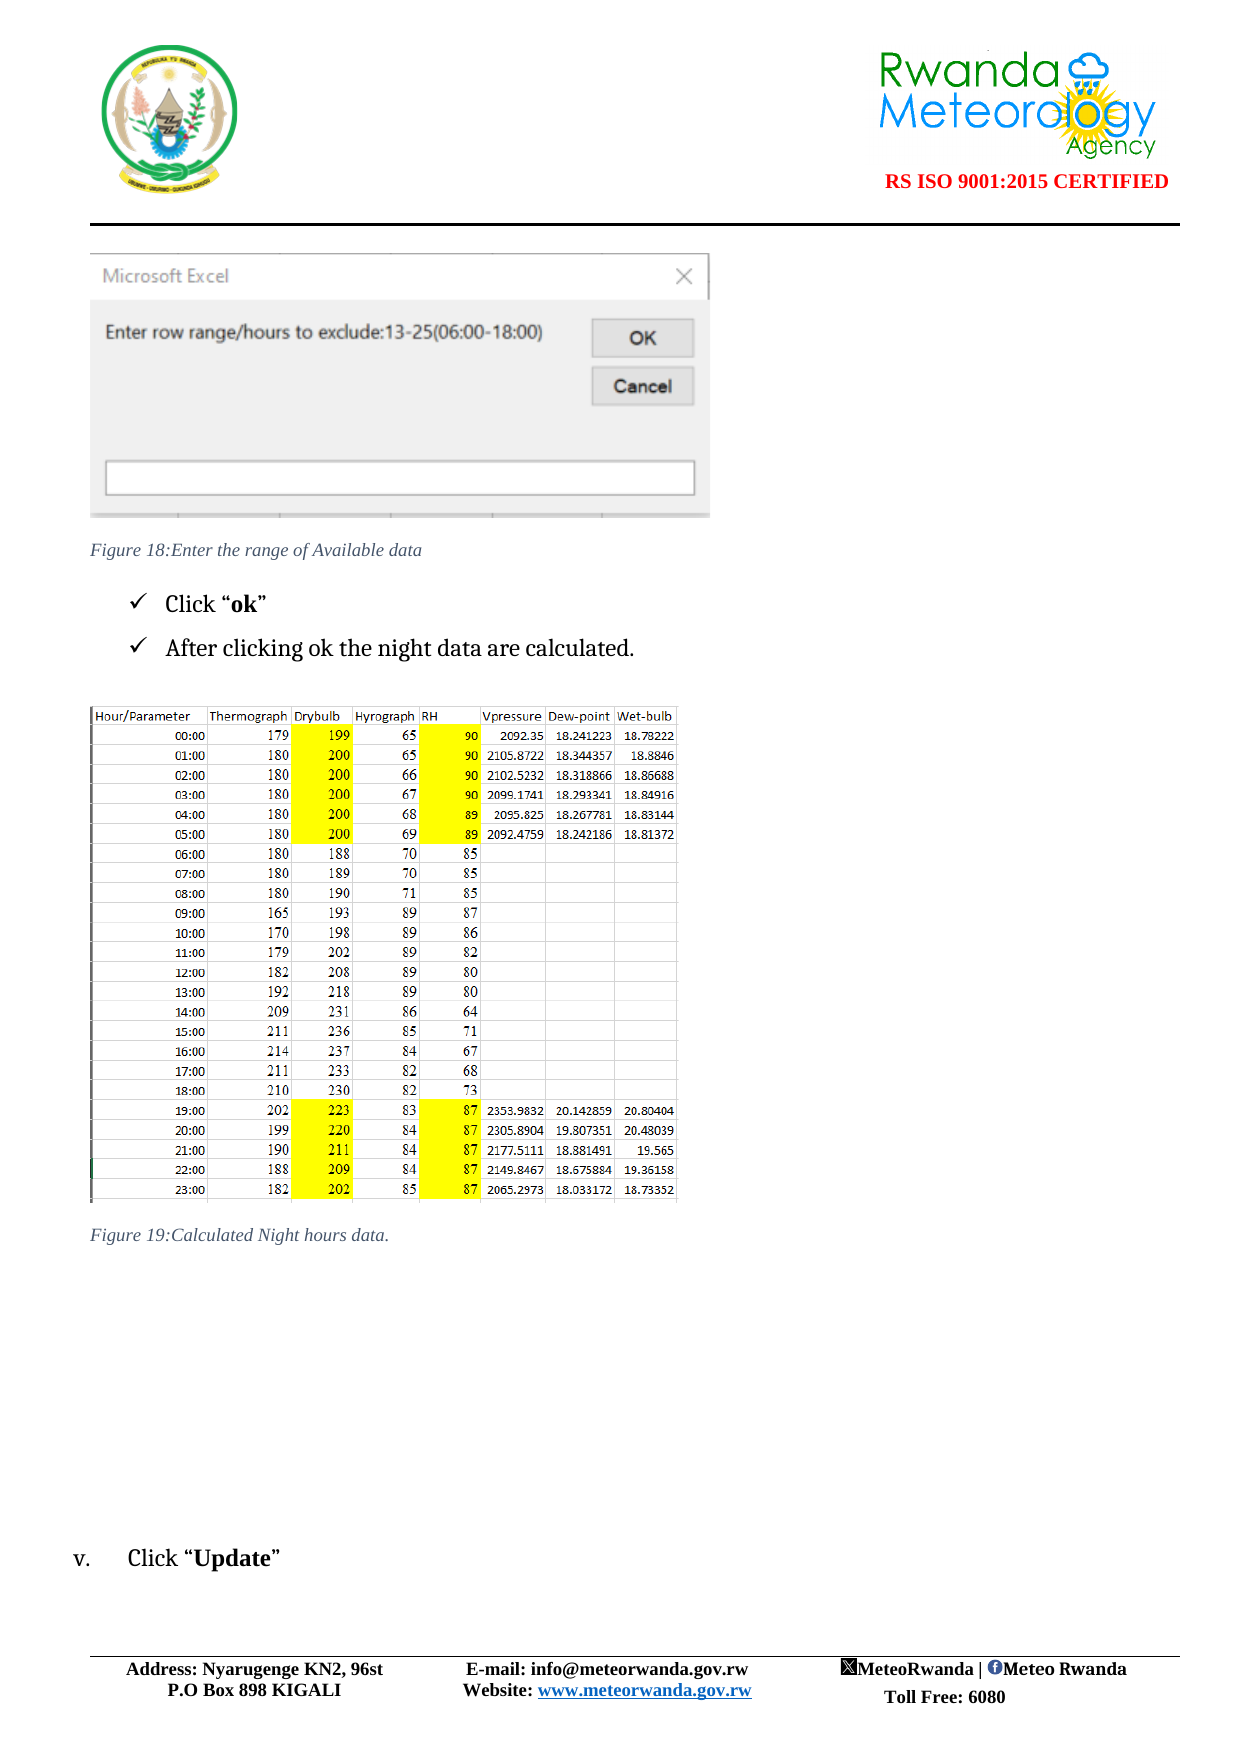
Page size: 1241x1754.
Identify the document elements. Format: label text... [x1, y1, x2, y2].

text Figure 18:Enter the range of Available data [90, 539, 1180, 560]
picture [840, 1658, 857, 1675]
picture [865, 45, 1169, 165]
list Click “ok” [128, 589, 1180, 619]
picture [90, 253, 711, 518]
picture [987, 1659, 1003, 1675]
list After clicking ok the night data are calculated. [128, 634, 1180, 662]
text Figure 19:Calculated Night hours data. [90, 1223, 1180, 1245]
list Click “Update” [90, 1543, 1180, 1573]
picture [101, 45, 238, 194]
picture [90, 706, 679, 1203]
